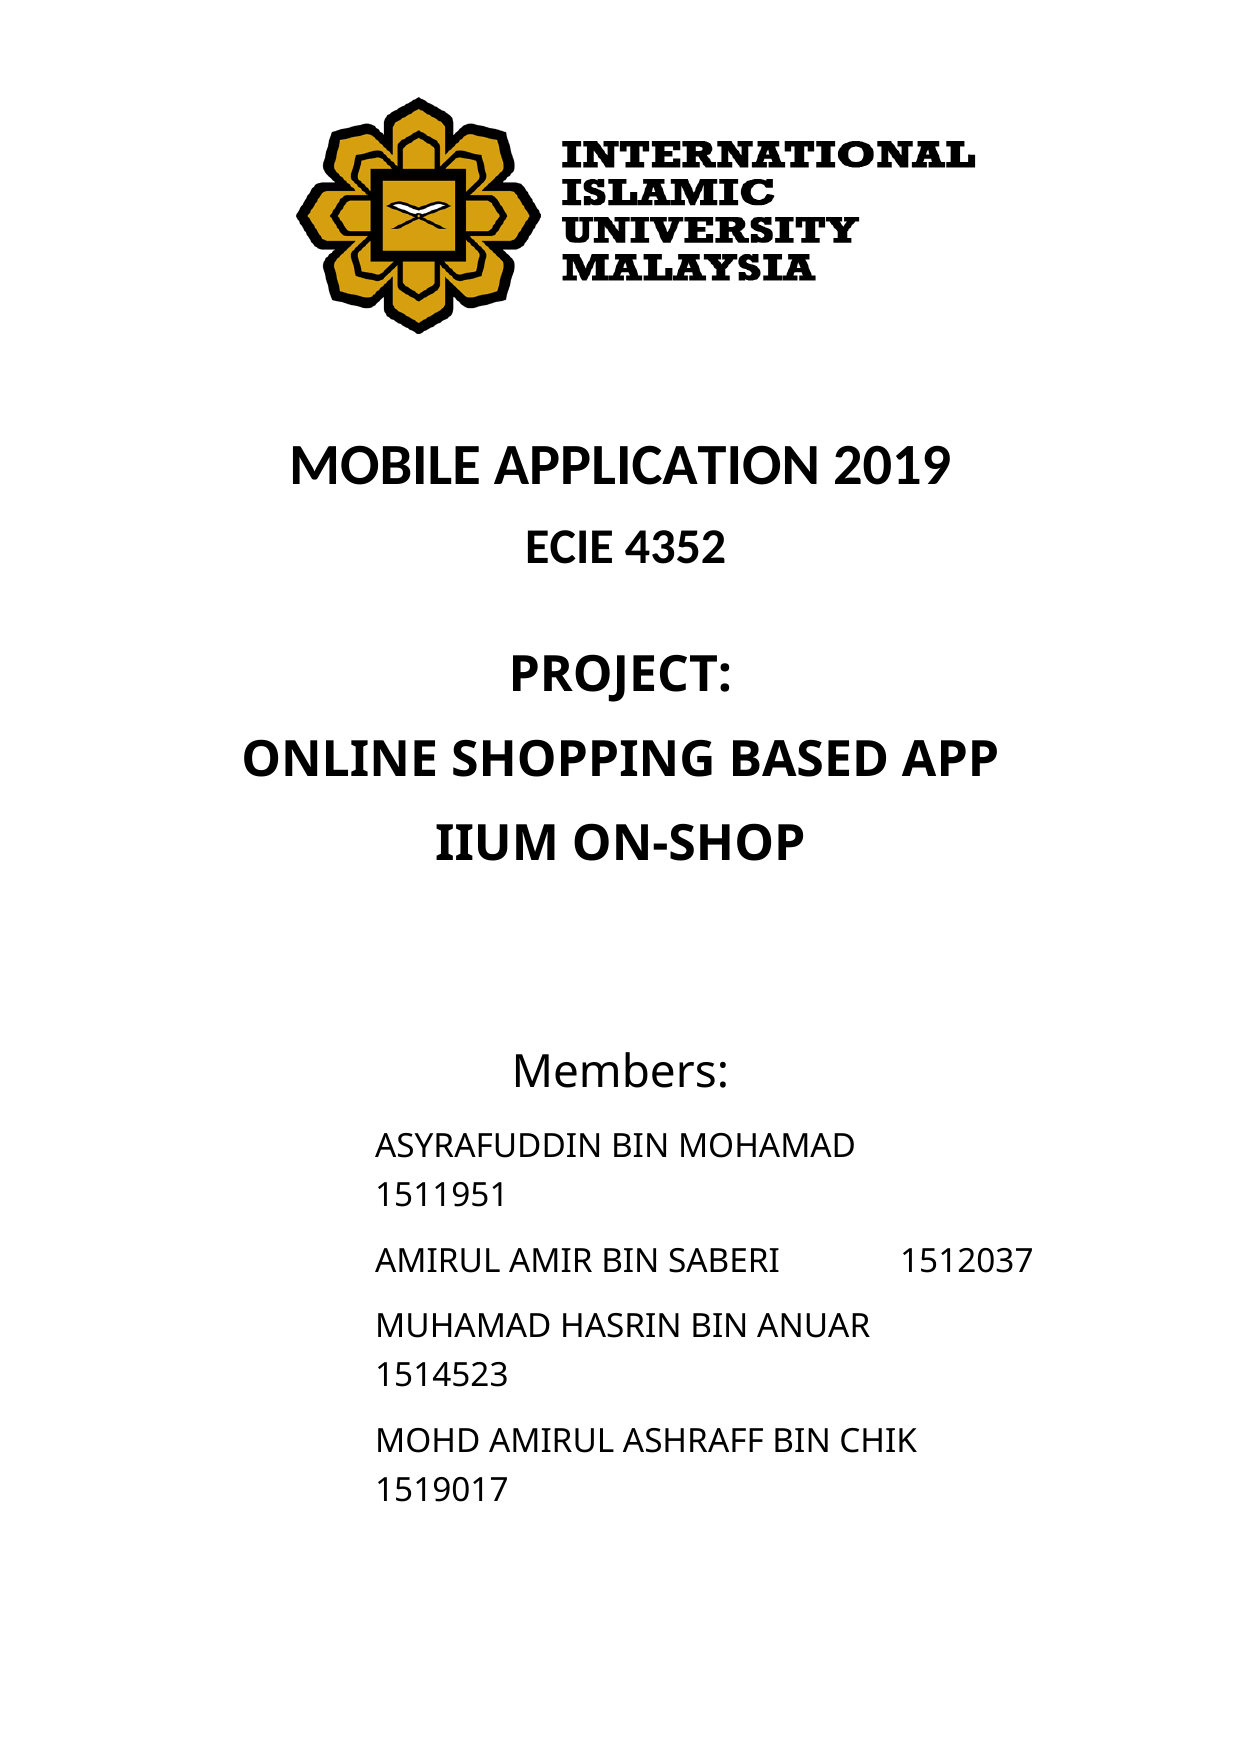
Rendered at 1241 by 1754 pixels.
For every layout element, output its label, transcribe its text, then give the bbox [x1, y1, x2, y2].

text ECIE 4352 [450, 515, 1090, 576]
text ONLINE SHOPPING BASED APP [150, 723, 1090, 791]
text ASYRAFUDDIN BIN MOHAMAD 1511951 [300, 1122, 1090, 1216]
picture [267, 37, 1208, 386]
text IIUM ON-SHOP [150, 807, 1090, 876]
text MOBILE APPLICATION 2019 [150, 427, 1090, 499]
text Members: [150, 1038, 1090, 1100]
text PROJECT: [150, 638, 1090, 706]
text MUHAMAD HASRIN BIN ANUAR 1514523 [300, 1302, 1090, 1397]
text AMIRUL AMIR BIN SABERI 1512037 [300, 1237, 1090, 1282]
text MOHD AMIRUL ASHRAFF BIN CHIK 1519017 [300, 1417, 1090, 1511]
